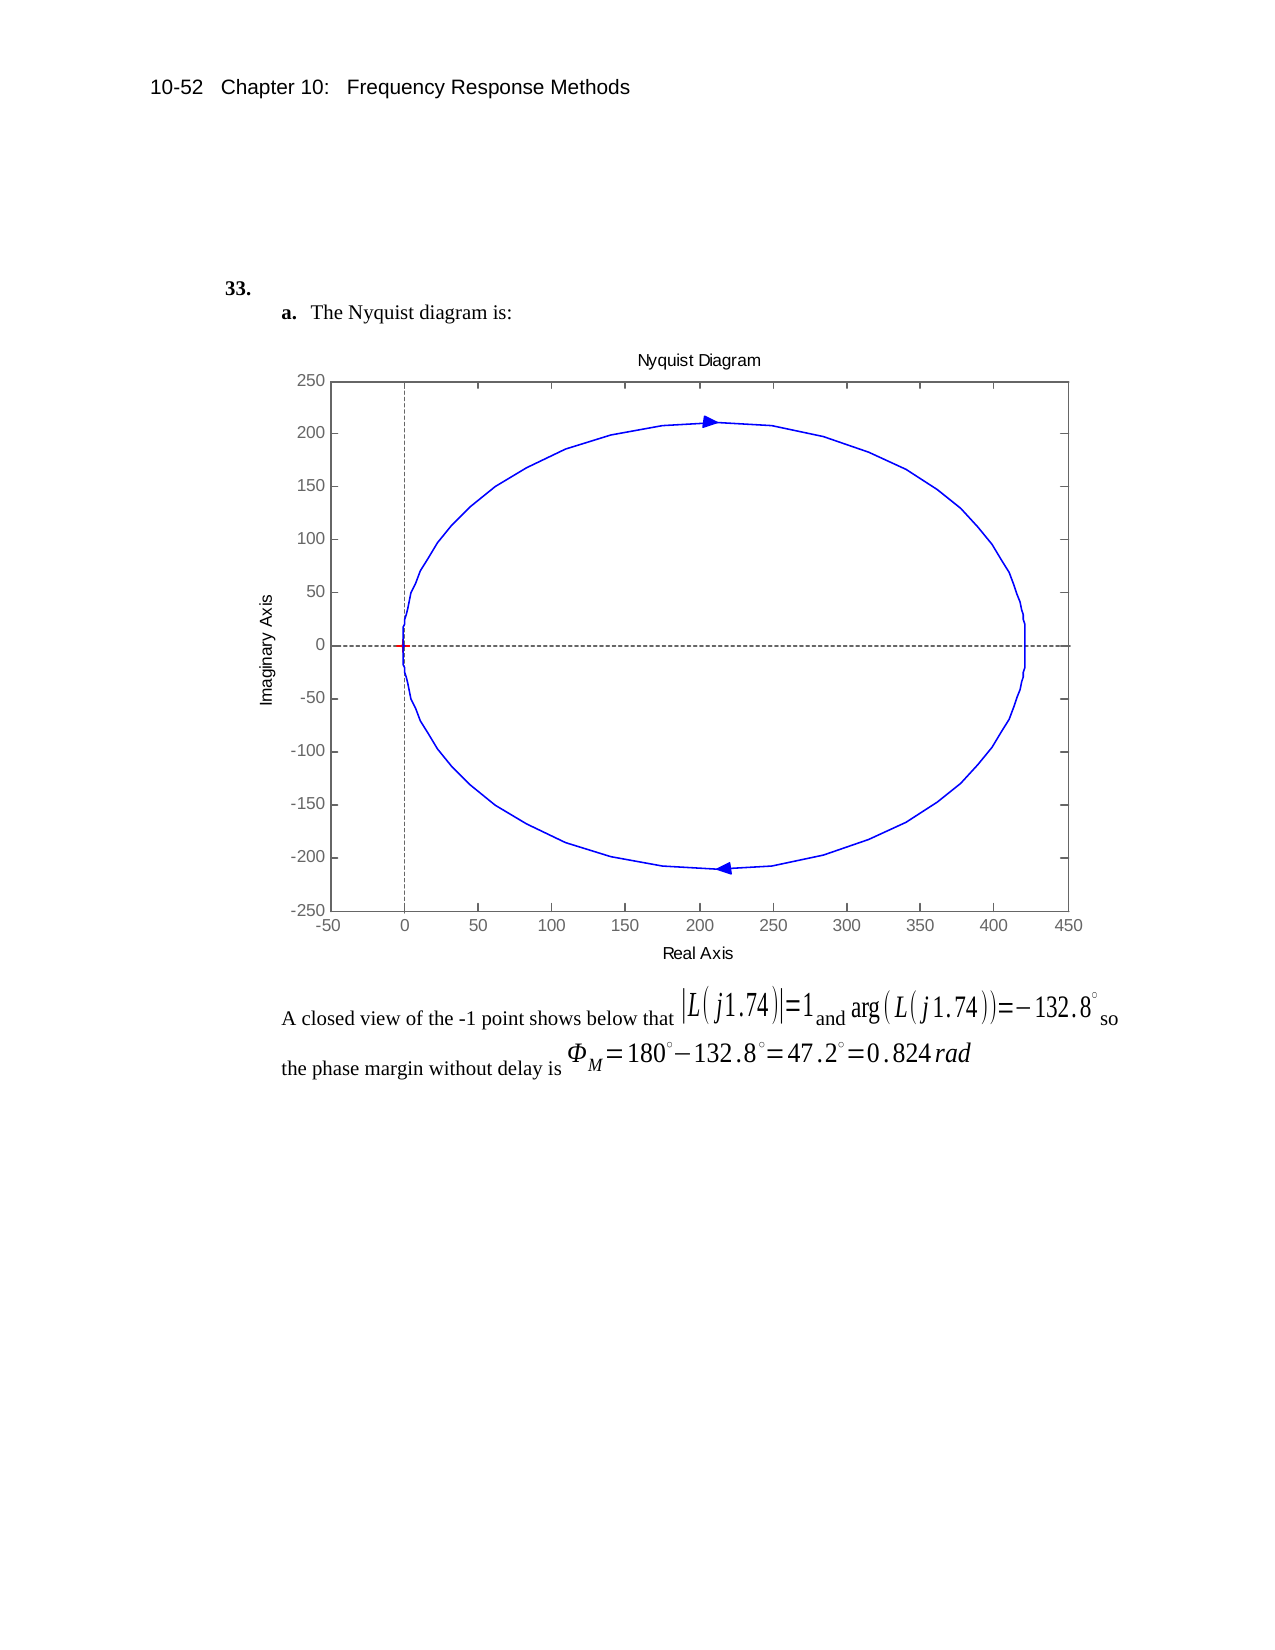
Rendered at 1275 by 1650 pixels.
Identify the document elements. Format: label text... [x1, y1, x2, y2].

text A closed view of the -1 point shows below that and so the phase margin without delay is [281, 980, 1125, 1080]
text 33. [225, 250, 1125, 300]
list The Nyquist diagram is: [281, 300, 1125, 324]
